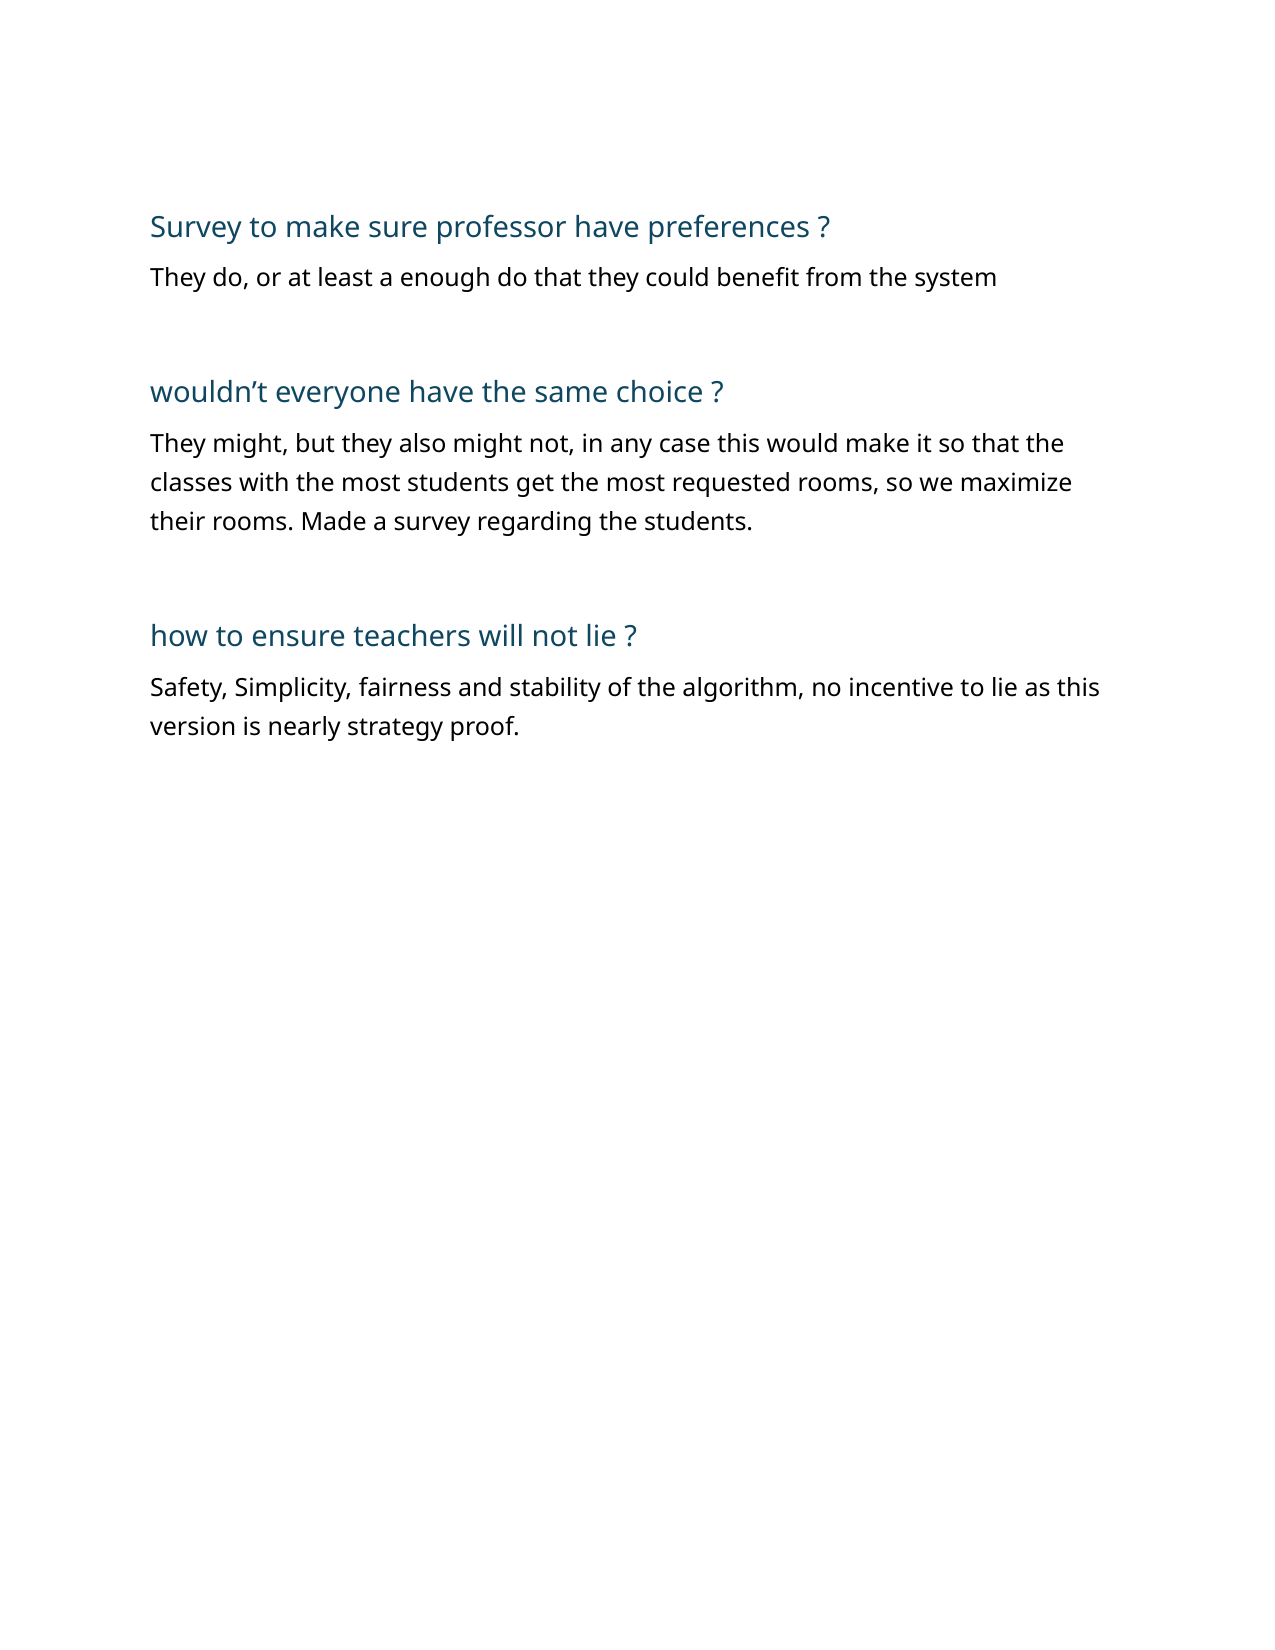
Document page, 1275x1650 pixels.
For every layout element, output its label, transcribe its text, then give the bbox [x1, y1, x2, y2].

subtitle how to ensure teachers will not lie ? [150, 615, 1125, 655]
text They might, but they also might not, in any case this would make it so that the classes with the most students get the most requested rooms, so we maximize their rooms. Made a survey regarding the students. [150, 425, 1125, 538]
subtitle Survey to make sure professor have preferences ? [150, 206, 1125, 246]
text Safety, Simplicity, fairness and stability of the algorithm, no incentive to lie as this version is nearly strategy proof. [150, 669, 1125, 743]
text They do, or at least a enough do that they could benefit from the system [150, 260, 1125, 294]
subtitle wouldn’t everyone have the same choice ? [150, 371, 1125, 411]
